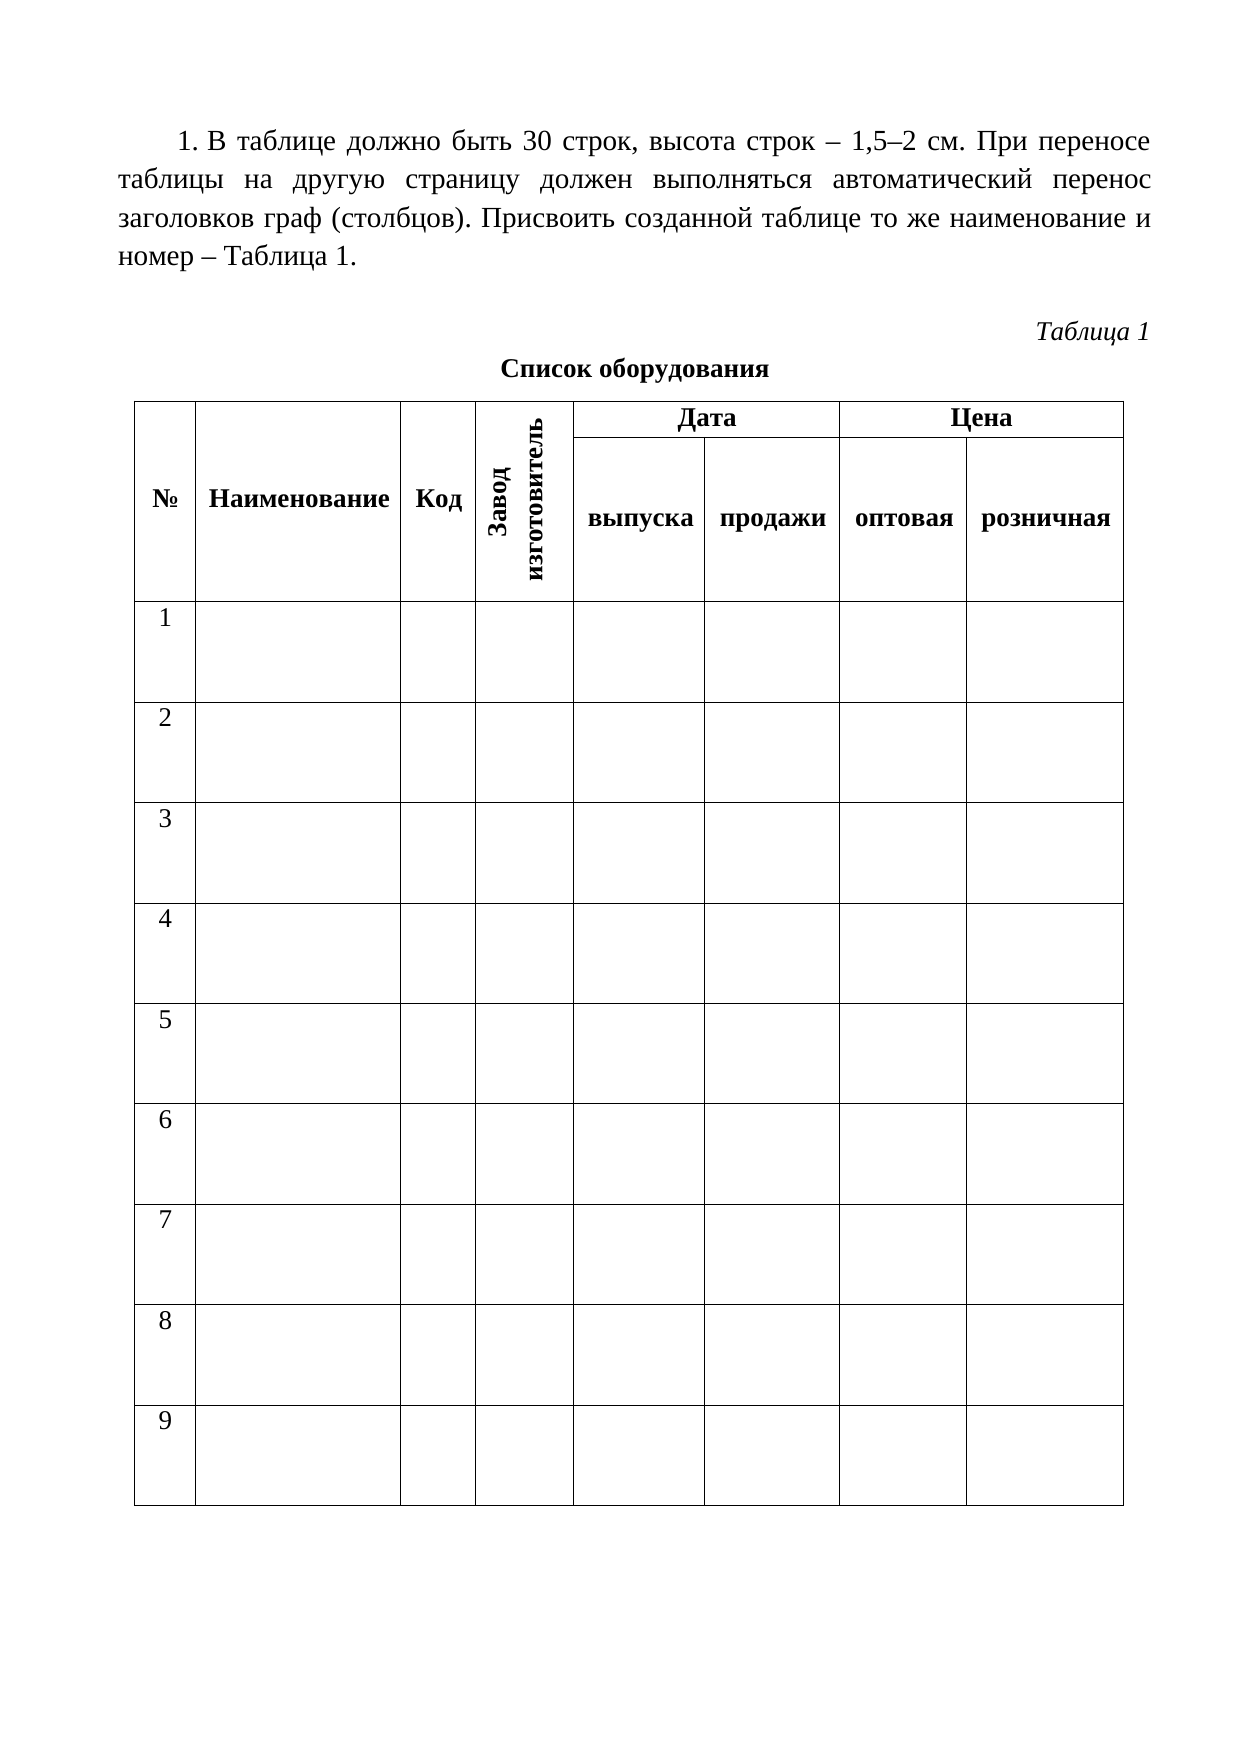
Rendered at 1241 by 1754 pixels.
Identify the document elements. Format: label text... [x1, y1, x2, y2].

text Таблица 1 [1035, 315, 1153, 347]
table_cell [476, 803, 573, 902]
table_cell [705, 1305, 839, 1404]
table_cell [476, 1104, 573, 1204]
table_cell [476, 1406, 573, 1505]
table_cell 4 [135, 904, 195, 1003]
table_cell [840, 1004, 966, 1103]
table_cell [840, 1305, 966, 1404]
table_cell [967, 1004, 1123, 1103]
table_header Дата [574, 402, 839, 437]
table_cell [401, 1104, 475, 1204]
table_cell 8 [135, 1305, 195, 1404]
table_cell [196, 1004, 400, 1103]
table_header Наименование [196, 402, 400, 601]
table_header Завод изготовитель [476, 402, 573, 601]
table_cell розничная [967, 438, 1123, 601]
table_cell [401, 1305, 475, 1404]
table_cell [840, 803, 966, 902]
table_cell [840, 602, 966, 702]
table_cell [574, 1305, 704, 1404]
table_cell [476, 1004, 573, 1103]
table_cell [840, 1205, 966, 1304]
table_cell 2 [135, 703, 195, 802]
table_cell [705, 602, 839, 702]
table_cell [476, 904, 573, 1003]
table_cell [196, 1406, 400, 1505]
table_cell [705, 1406, 839, 1505]
table_cell [574, 803, 704, 902]
table_cell [401, 1004, 475, 1103]
table_cell [967, 1305, 1123, 1404]
table_cell [574, 703, 704, 802]
table_cell [196, 1104, 400, 1204]
table_cell 5 [135, 1004, 195, 1103]
table_cell 7 [135, 1205, 195, 1304]
table_cell 3 [135, 803, 195, 902]
table_cell [196, 703, 400, 802]
table_header Цена [840, 402, 1123, 437]
table_cell [840, 904, 966, 1003]
table_cell [401, 904, 475, 1003]
table_cell [705, 904, 839, 1003]
table_cell [401, 703, 475, 802]
table_cell 9 [135, 1406, 195, 1505]
table_cell [196, 1205, 400, 1304]
list В таблице должно быть 30 строк, высота строк – 1,5–2 см. При переносе таблицы на другую страницу должен выполняться автоматический перенос заголовков граф (столбцов). Присвоить созданной таблице то же наименование и номер – Таблица 1. [118, 123, 1152, 272]
table_cell [705, 1004, 839, 1103]
table_cell [967, 1406, 1123, 1505]
table_cell оптовая [840, 438, 966, 601]
table_cell [401, 803, 475, 902]
table_cell [196, 803, 400, 902]
table_cell [196, 1305, 400, 1404]
table_cell [476, 1305, 573, 1404]
table_cell 6 [135, 1104, 195, 1204]
table_cell [967, 1104, 1123, 1204]
table_cell 1 [135, 602, 195, 702]
text Список оборудования [116, 352, 1153, 383]
table_cell [967, 703, 1123, 802]
table_cell [574, 904, 704, 1003]
table_cell [840, 703, 966, 802]
table_cell выпуска [574, 438, 704, 601]
table_cell [476, 703, 573, 802]
table_cell [967, 602, 1123, 702]
table_cell продажи [705, 438, 839, 601]
table_cell [967, 904, 1123, 1003]
table_cell [705, 1104, 839, 1204]
table_cell [574, 1406, 704, 1505]
table_cell [967, 1205, 1123, 1304]
table_cell [574, 1205, 704, 1304]
table_cell [574, 602, 704, 702]
table_cell [705, 803, 839, 902]
table_cell [401, 602, 475, 702]
table_cell [705, 703, 839, 802]
table_header Код [401, 402, 475, 601]
table_cell [705, 1205, 839, 1304]
table_cell [574, 1004, 704, 1103]
table_cell [476, 1205, 573, 1304]
table_cell [401, 1406, 475, 1505]
table_cell [840, 1406, 966, 1505]
table_header № [135, 402, 195, 601]
table_cell [401, 1205, 475, 1304]
table_cell [840, 1104, 966, 1204]
table_cell [196, 602, 400, 702]
table_cell [967, 803, 1123, 902]
table_cell [574, 1104, 704, 1204]
table_cell [196, 904, 400, 1003]
table_cell [476, 602, 573, 702]
